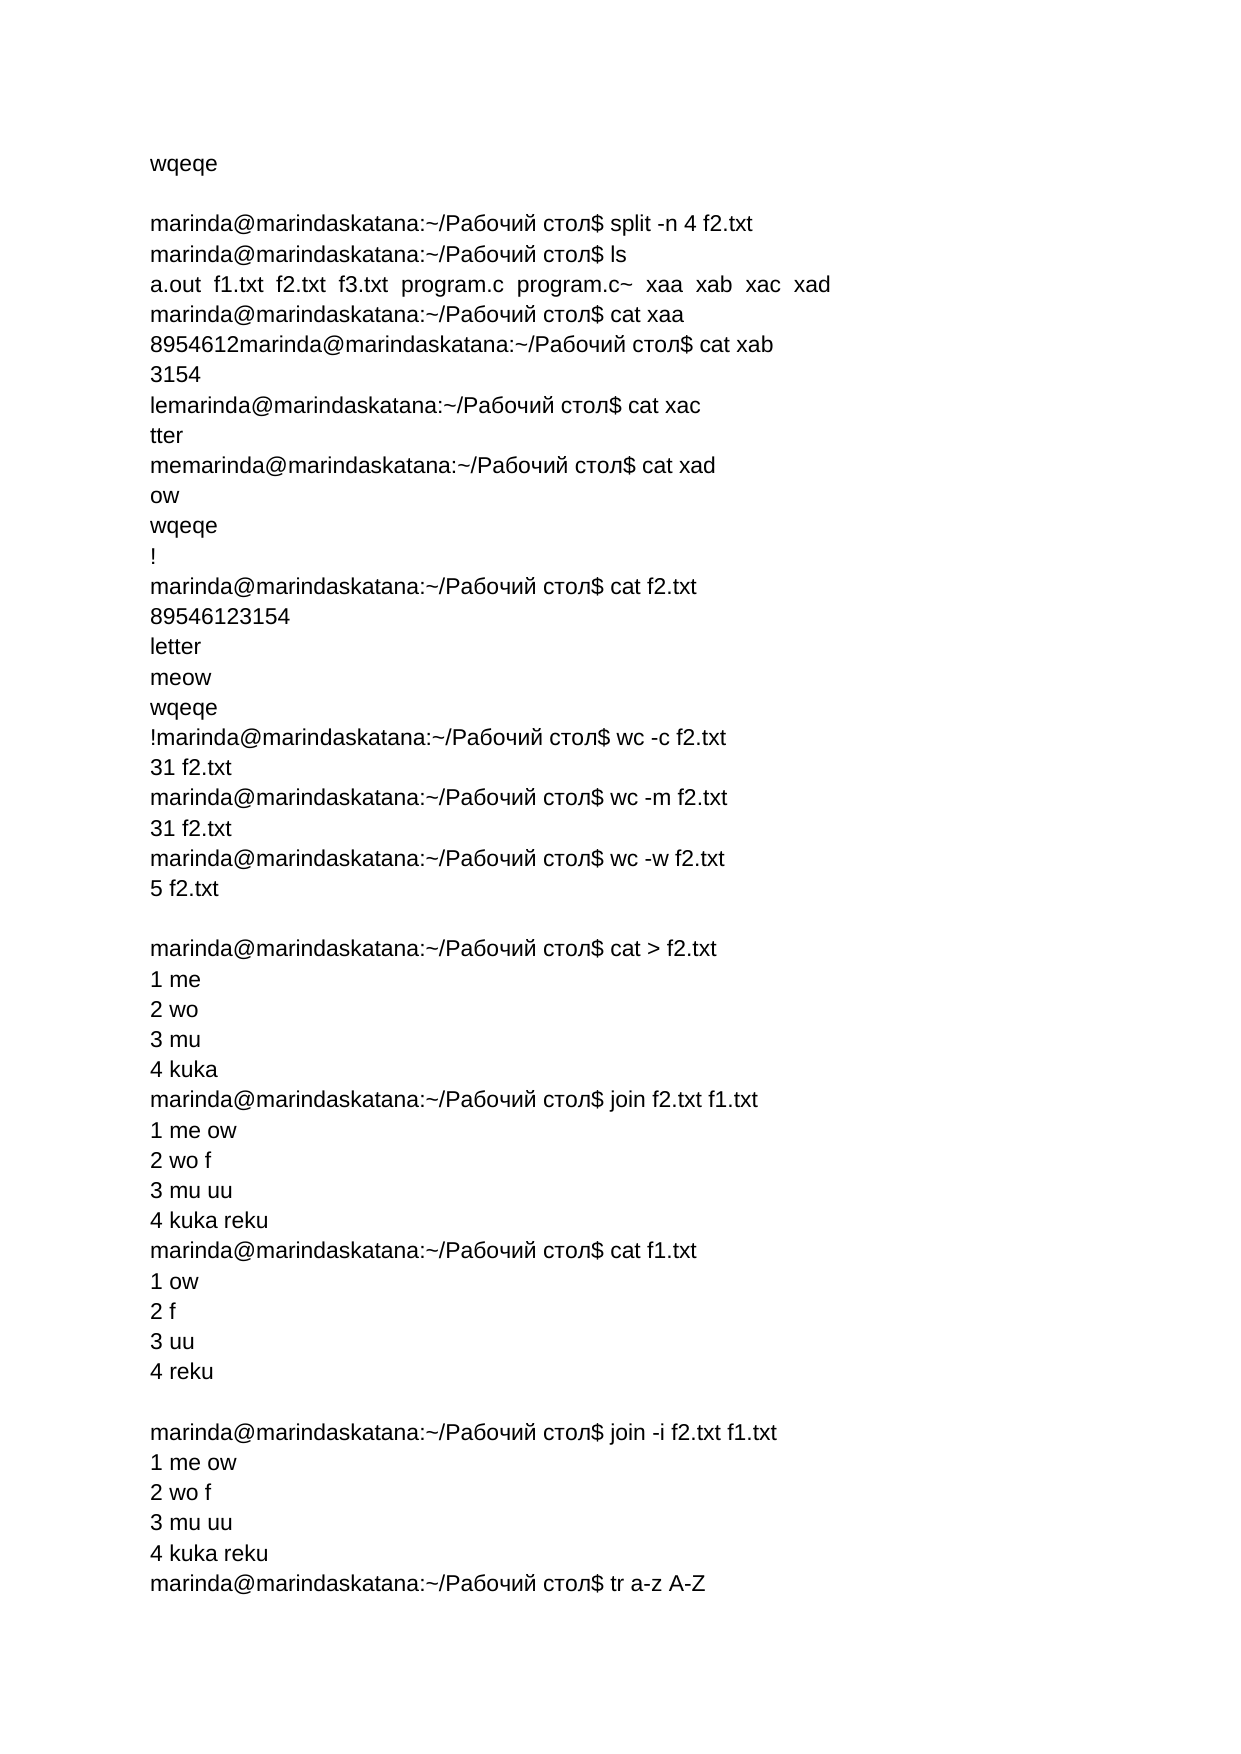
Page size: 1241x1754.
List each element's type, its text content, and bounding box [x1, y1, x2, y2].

text 2 wo [150, 996, 1090, 1022]
text letter [150, 633, 1090, 660]
text 4 kuka reku [150, 1207, 1090, 1234]
text memarinda@marindaskatana:~/Рабочий стол$ cat xad [150, 452, 1090, 478]
text marinda@marindaskatana:~/Рабочий стол$ wc -w f2.txt [150, 845, 1090, 871]
text 4 kuka [150, 1056, 1090, 1083]
text 1 me ow [150, 1449, 1090, 1475]
text marinda@marindaskatana:~/Рабочий стол$ cat > f2.txt [150, 935, 1090, 962]
text marinda@marindaskatana:~/Рабочий стол$ join f2.txt f1.txt [150, 1086, 1090, 1113]
text 89546123154 [150, 603, 1090, 629]
text marinda@marindaskatana:~/Рабочий стол$ split -n 4 f2.txt [150, 210, 1090, 237]
text wqeqe [150, 150, 1090, 176]
text marinda@marindaskatana:~/Рабочий стол$ tr a-z A-Z [150, 1570, 1090, 1596]
text 4 reku [150, 1358, 1090, 1385]
text lemarinda@marindaskatana:~/Рабочий стол$ cat xac [150, 392, 1090, 418]
text marinda@marindaskatana:~/Рабочий стол$ cat xaa [150, 301, 1090, 327]
text 2 wo f [150, 1479, 1090, 1506]
text marinda@marindaskatana:~/Рабочий стол$ join -i f2.txt f1.txt [150, 1419, 1090, 1445]
text 1 me ow [150, 1117, 1090, 1143]
text 4 kuka reku [150, 1539, 1090, 1566]
text 3 mu uu [150, 1509, 1090, 1536]
text 5 f2.txt [150, 875, 1090, 901]
text meow [150, 663, 1090, 690]
text 3 mu uu [150, 1177, 1090, 1203]
text a.out f1.txt f2.txt f3.txt program.c program.c~ xaa xab xac xad [150, 271, 1090, 297]
text wqeqe [150, 512, 1090, 539]
text 2 f [150, 1298, 1090, 1324]
text 2 wo f [150, 1147, 1090, 1173]
text 31 f2.txt [150, 754, 1090, 781]
text 3154 [150, 361, 1090, 388]
text !marinda@marindaskatana:~/Рабочий стол$ wc -c f2.txt [150, 724, 1090, 750]
text tter [150, 422, 1090, 448]
text 31 f2.txt [150, 814, 1090, 841]
text 3 mu [150, 1026, 1090, 1052]
text 1 me [150, 966, 1090, 992]
text marinda@marindaskatana:~/Рабочий стол$ cat f1.txt [150, 1237, 1090, 1264]
text marinda@marindaskatana:~/Рабочий стол$ wc -m f2.txt [150, 784, 1090, 811]
text 1 ow [150, 1268, 1090, 1294]
text marinda@marindaskatana:~/Рабочий стол$ ls [150, 241, 1090, 267]
text ! [150, 543, 1090, 569]
text 8954612marinda@marindaskatana:~/Рабочий стол$ cat xab [150, 331, 1090, 358]
text marinda@marindaskatana:~/Рабочий стол$ cat f2.txt [150, 573, 1090, 599]
text 3 uu [150, 1328, 1090, 1354]
text ow [150, 482, 1090, 509]
text wqeqe [150, 694, 1090, 720]
